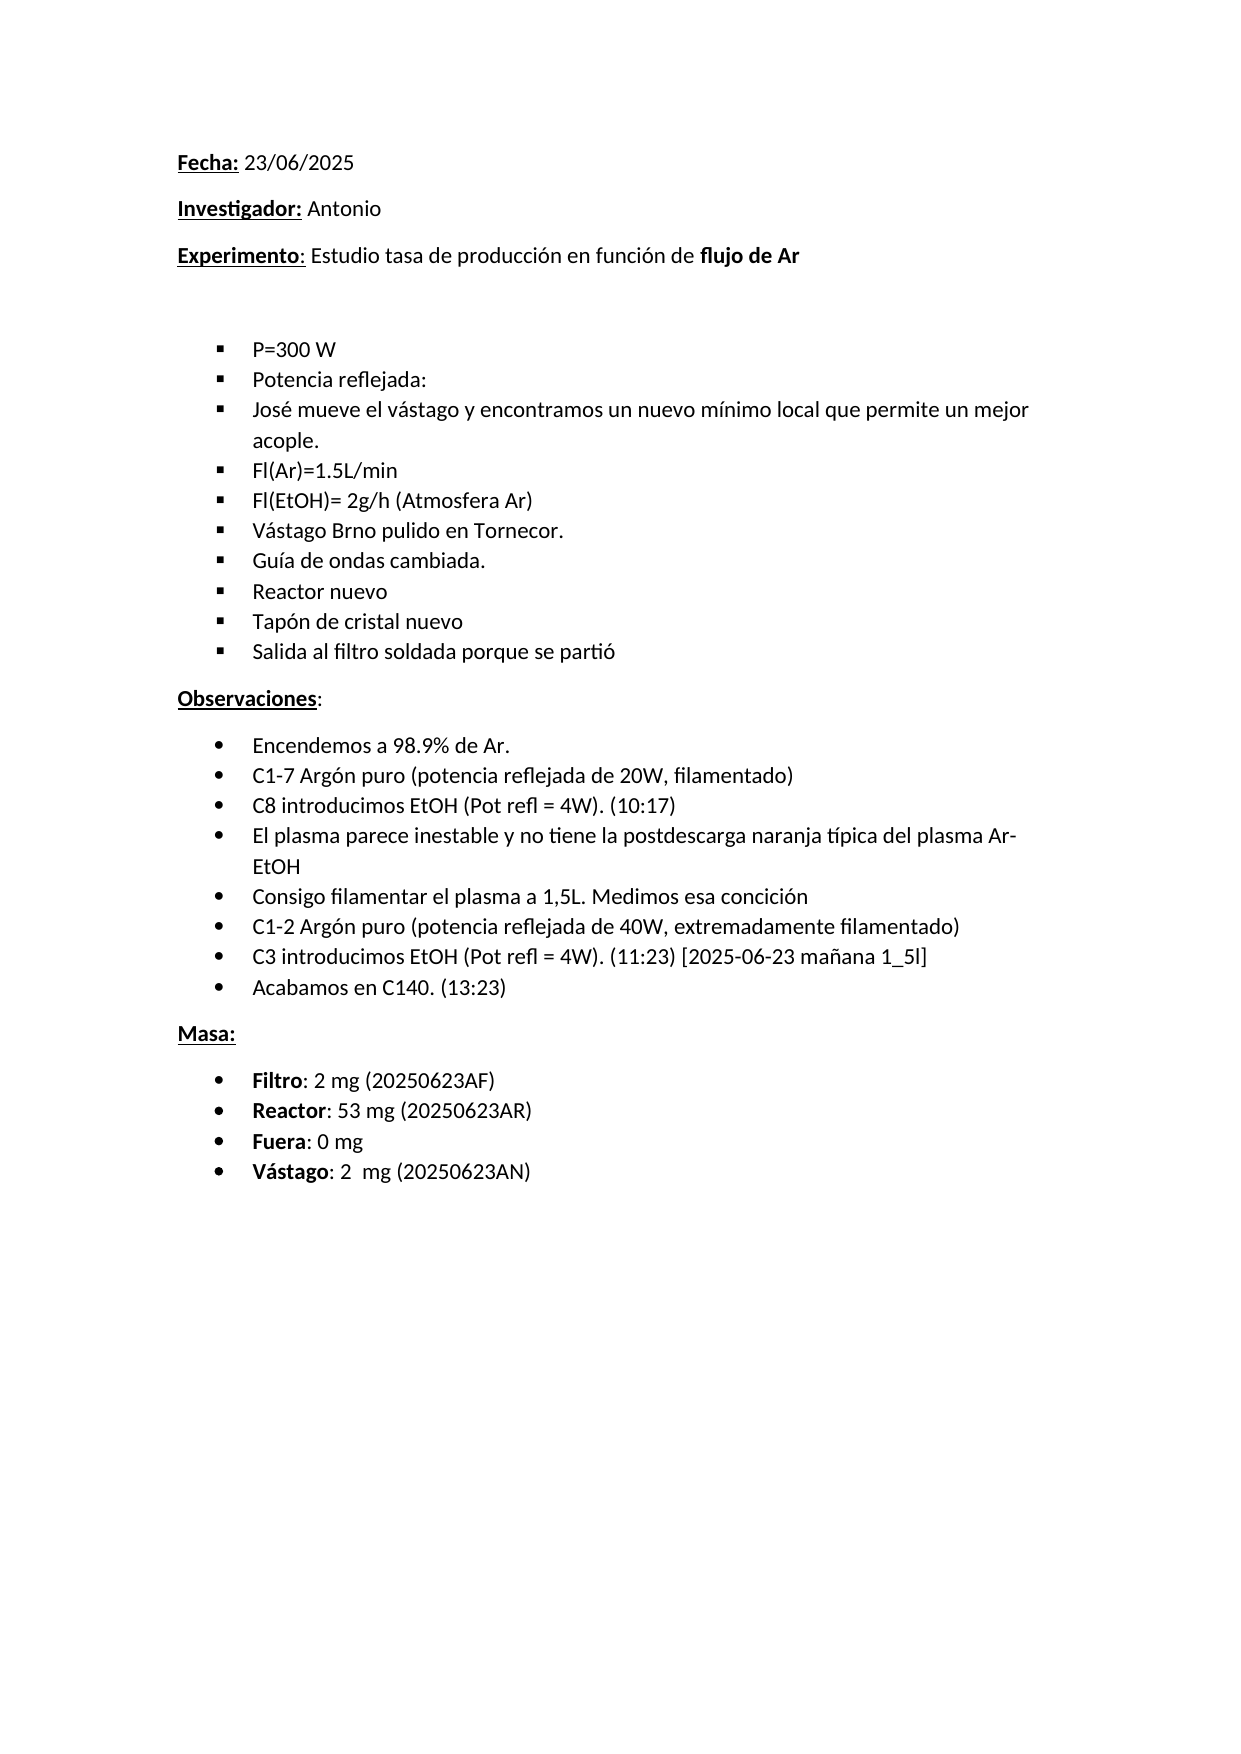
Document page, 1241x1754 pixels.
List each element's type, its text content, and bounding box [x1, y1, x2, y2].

list Fl(Ar)=1.5L/min [215, 456, 1063, 484]
text Experimento: Estudio tasa de producción en función de flujo de Ar [177, 241, 1063, 269]
list Vástago Brno pulido en Tornecor. [215, 516, 1063, 544]
list Filtro: 2 mg (20250623AF) [215, 1066, 1063, 1094]
list José mueve el vástago y encontramos un nuevo mínimo local que permite un mejor acople. [215, 396, 1063, 454]
text Investigador: Antonio [177, 194, 1063, 222]
list Reactor: 53 mg (20250623AR) [215, 1097, 1063, 1124]
list C8 introducimos EtOH (Pot refl = 4W). (10:17) [215, 791, 1063, 819]
list Fuera: 0 mg [215, 1127, 1063, 1155]
list Potencia reflejada: [215, 365, 1063, 393]
text Observaciones: [177, 684, 1063, 712]
text Masa: [177, 1019, 1063, 1047]
list Tapón de cristal nuevo [215, 607, 1063, 635]
list C1-2 Argón puro (potencia reflejada de 40W, extremadamente filamentado) [215, 912, 1063, 940]
list Consigo filamentar el plasma a 1,5L. Medimos esa concición [215, 882, 1063, 910]
list Encendemos a 98.9% de Ar. [215, 731, 1063, 759]
list Fl(EtOH)= 2g/h (Atmosfera Ar) [215, 486, 1063, 514]
list Salida al filtro soldada porque se partió [215, 637, 1063, 665]
list C1-7 Argón puro (potencia reflejada de 20W, filamentado) [215, 761, 1063, 789]
list Acabamos en C140. (13:23) [215, 973, 1063, 1001]
list Vástago: 2 mg (20250623AN) [215, 1157, 1063, 1185]
list El plasma parece inestable y no tiene la postdescarga naranja típica del plasma Ar-EtOH [215, 822, 1063, 880]
list P=300 W [215, 335, 1063, 363]
list Guía de ondas cambiada. [215, 547, 1063, 574]
text Fecha: 23/06/2025 [177, 148, 1063, 176]
list Reactor nuevo [215, 577, 1063, 605]
list C3 introducimos EtOH (Pot refl = 4W). (11:23) [2025-06-23 mañana 1_5l] [215, 942, 1063, 970]
